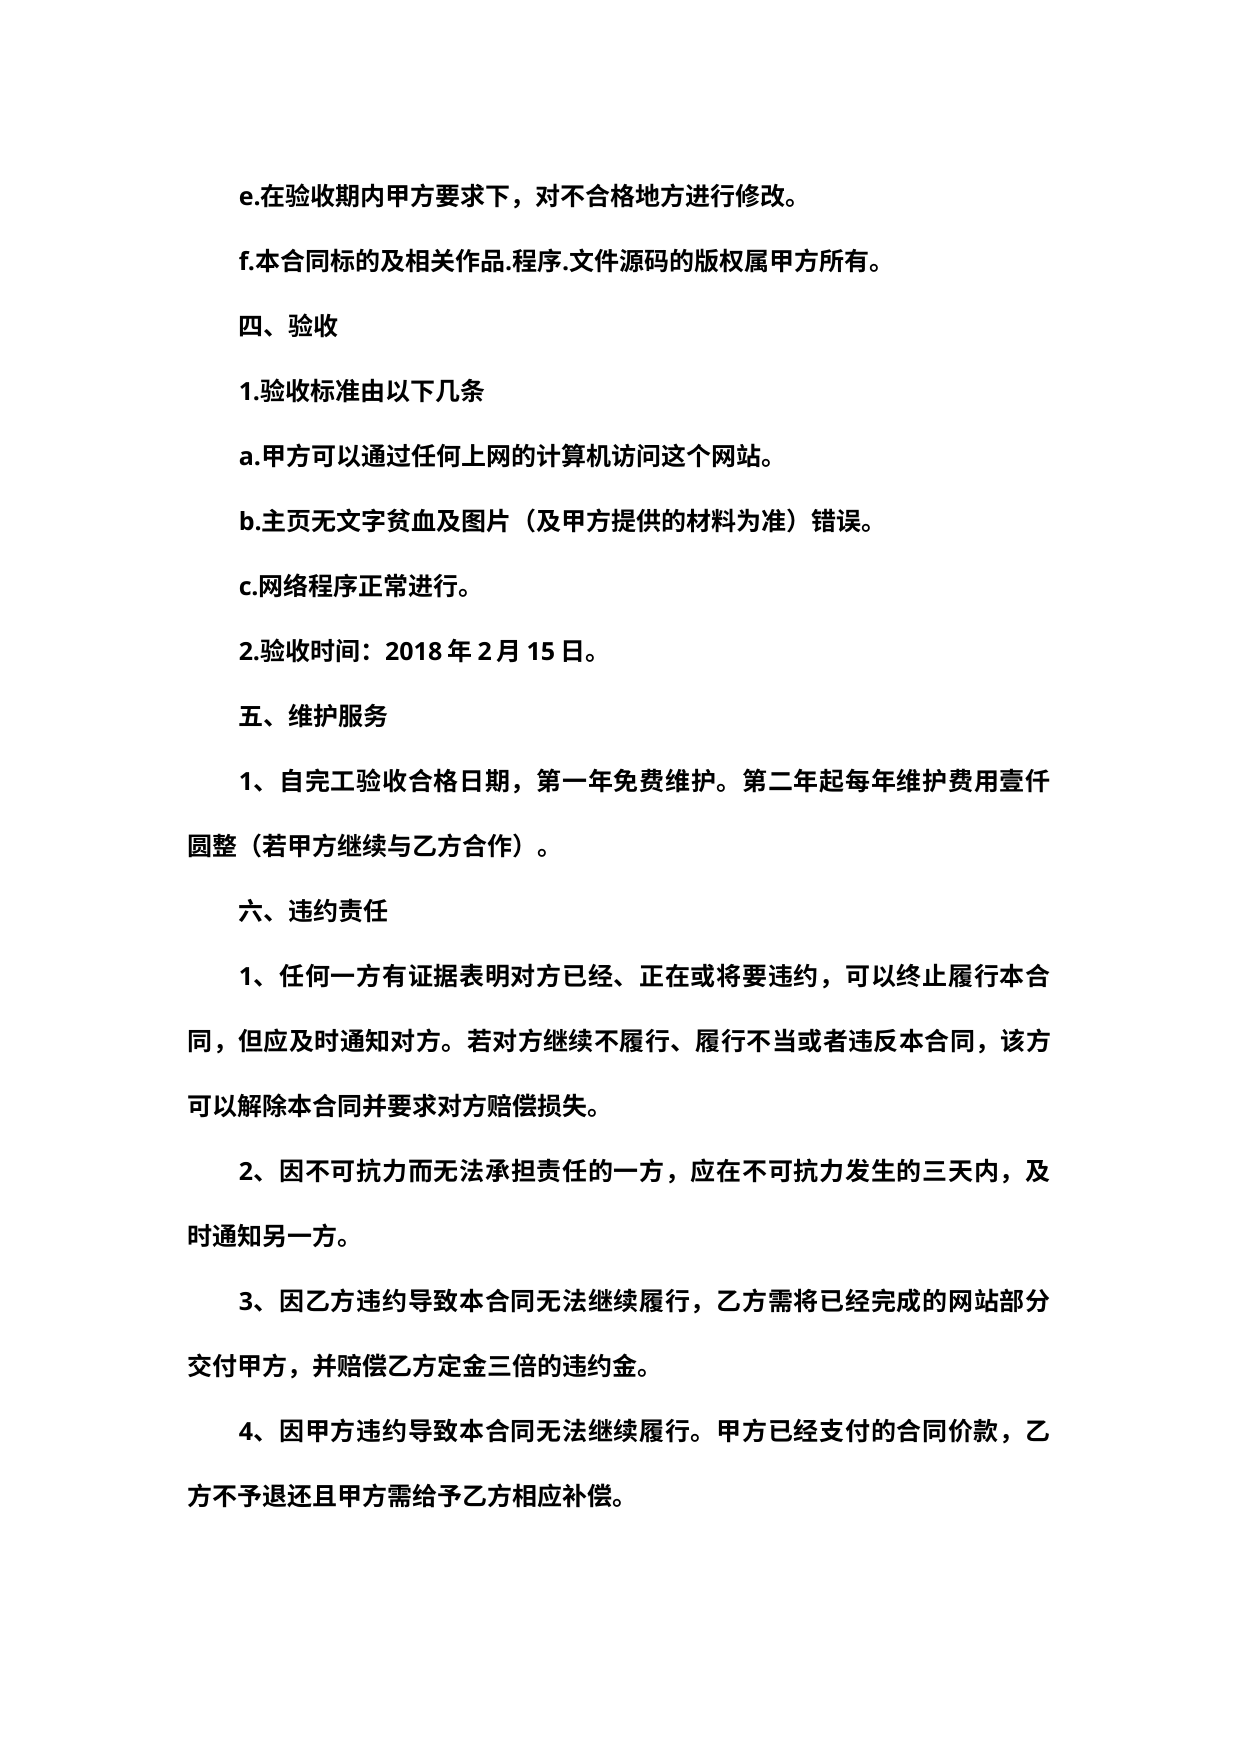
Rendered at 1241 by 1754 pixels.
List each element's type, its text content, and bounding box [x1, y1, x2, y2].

text 2.验收时间：2018年2月15日。 [187, 617, 1053, 682]
text 1、自完工验收合格日期，第一年免费维护。第二年起每年维护费用壹仟圆整（若甲方继续与乙方合作）。 [187, 747, 1053, 877]
text 1、任何一方有证据表明对方已经、正在或将要违约，可以终止履行本合同，但应及时通知对方。若对方继续不履行、履行不当或者违反本合同，该方可以解除本合同并要求对方赔偿损失。 [187, 942, 1053, 1137]
text 六、违约责任 [187, 877, 1053, 942]
text f.本合同标的及相关作品.程序.文件源码的版权属甲方所有。 [187, 227, 1053, 292]
text 五、维护服务 [187, 682, 1053, 747]
text e.在验收期内甲方要求下，对不合格地方进行修改。 [187, 162, 1053, 227]
text 1.验收标准由以下几条 [187, 357, 1053, 422]
text 4、因甲方违约导致本合同无法继续履行。甲方已经支付的合同价款，乙方不予退还且甲方需给予乙方相应补偿。 [187, 1397, 1053, 1527]
text 3、因乙方违约导致本合同无法继续履行，乙方需将已经完成的网站部分交付甲方，并赔偿乙方定金三倍的违约金。 [187, 1267, 1053, 1397]
text 四、验收 [187, 292, 1053, 357]
text b.主页无文字贫血及图片（及甲方提供的材料为准）错误。 [187, 487, 1053, 552]
text c.网络程序正常进行。 [187, 552, 1053, 617]
text 2、因不可抗力而无法承担责任的一方，应在不可抗力发生的三天内，及时通知另一方。 [187, 1137, 1053, 1267]
text a.甲方可以通过任何上网的计算机访问这个网站。 [187, 422, 1053, 487]
